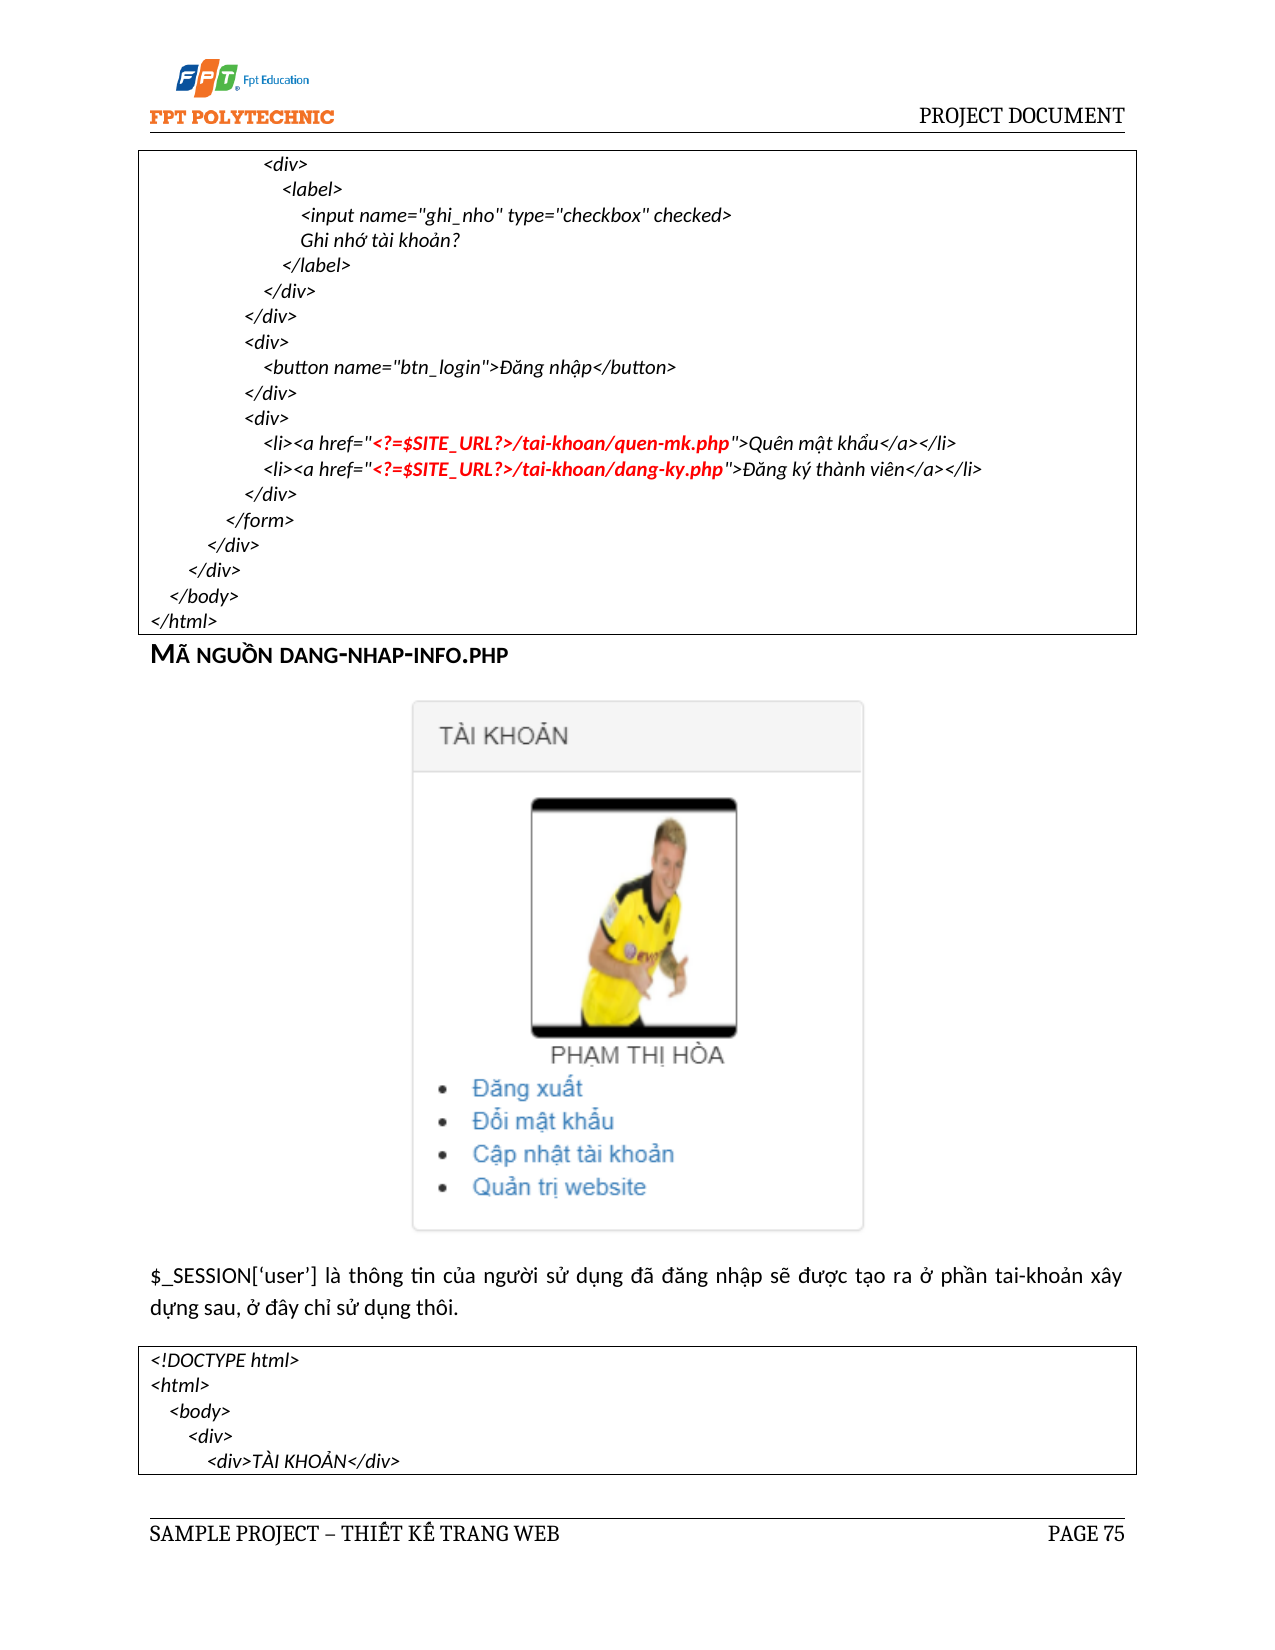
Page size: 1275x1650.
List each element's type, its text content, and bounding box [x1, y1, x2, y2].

text $_SESSION[‘user’] là thông tin của người sử dụng đã đăng nhập sẽ được tạo ra ở phần tai-khoản xây dựng sau, ở đây chỉ sử dụng thôi. [150, 1261, 1125, 1321]
picture [150, 59, 336, 124]
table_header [139, 1347, 1136, 1474]
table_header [139, 151, 1136, 634]
text Mã nguồn dang-nhap-info.php [150, 635, 1125, 671]
picture [406, 696, 869, 1236]
